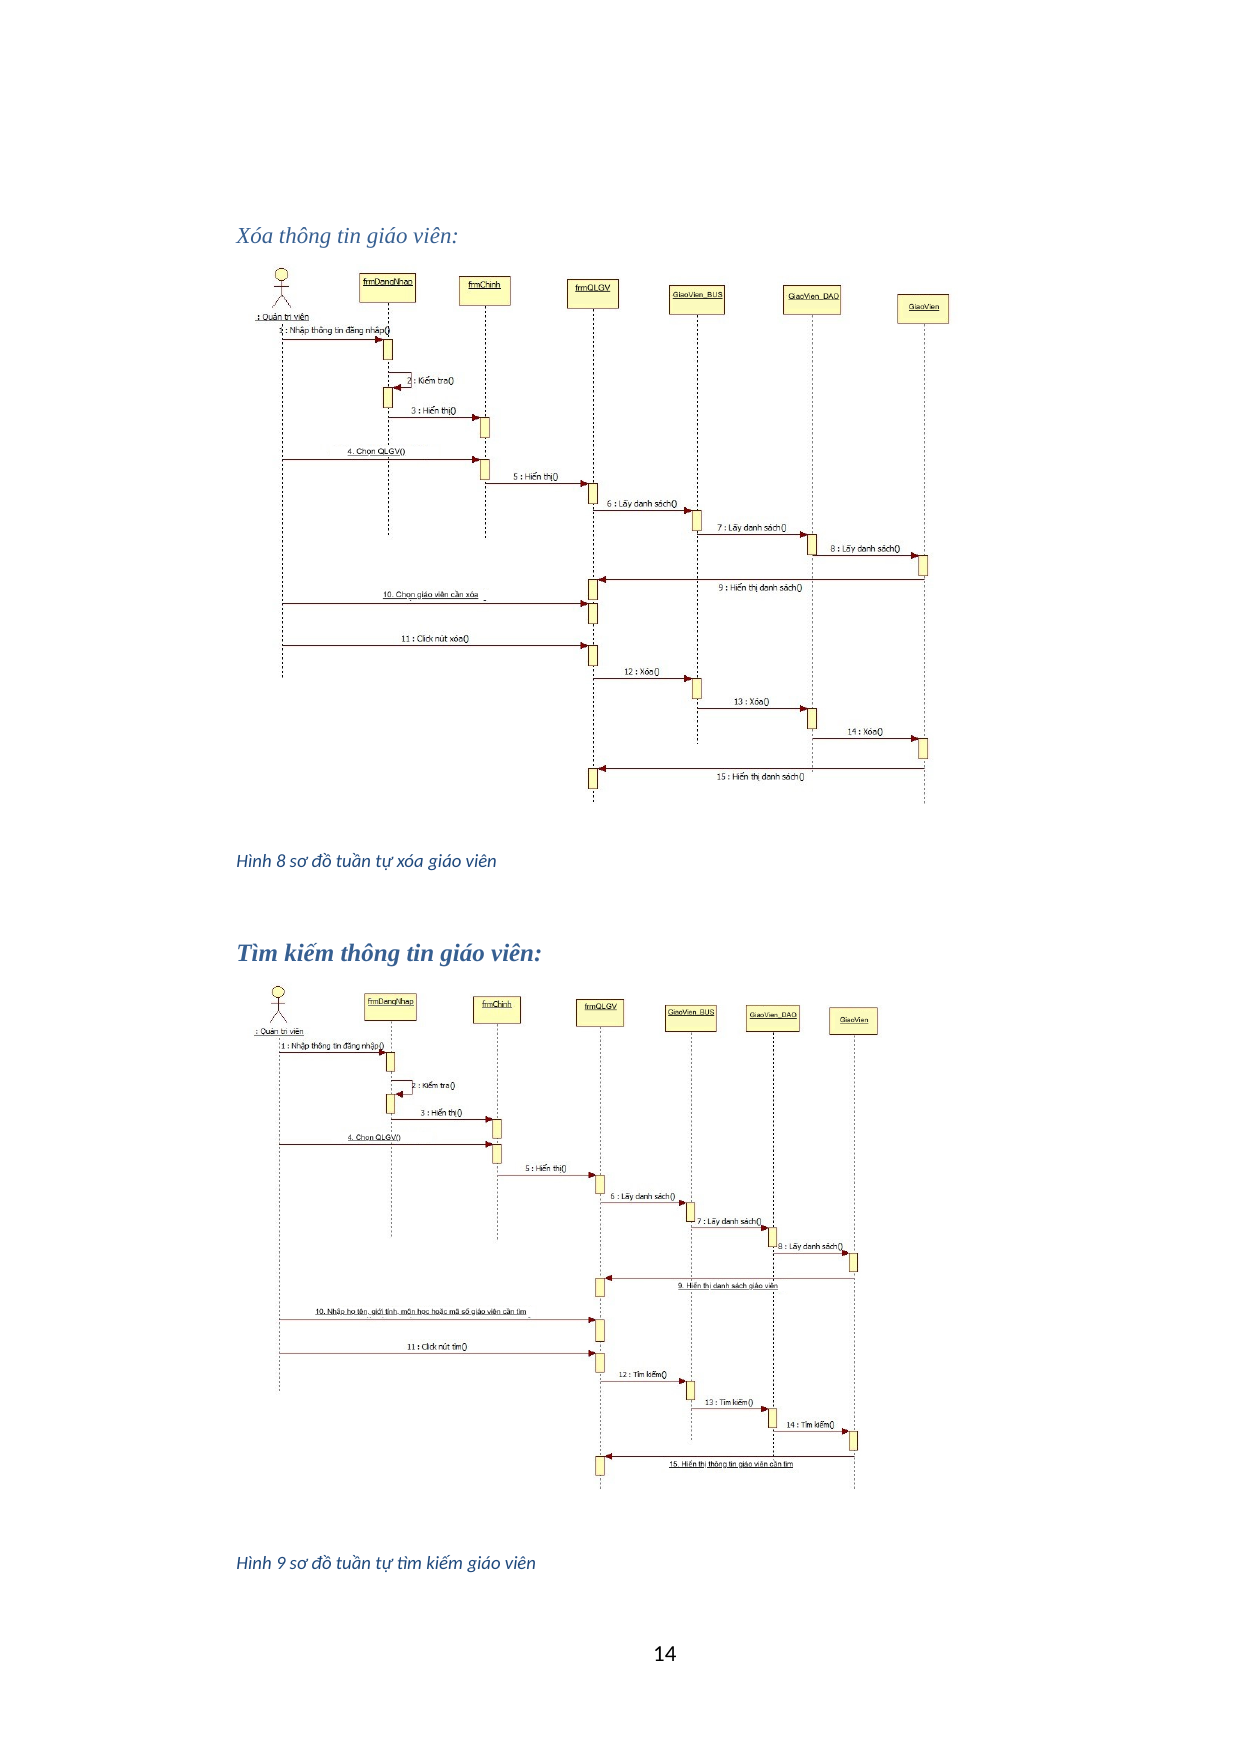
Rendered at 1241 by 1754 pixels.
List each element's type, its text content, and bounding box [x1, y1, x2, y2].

picture [236, 971, 891, 1503]
picture [236, 252, 963, 819]
subtitle Tìm kiếm thông tin giáo viên: [236, 938, 1092, 967]
subtitle Xóa thông tin giáo viên: [236, 222, 1092, 248]
